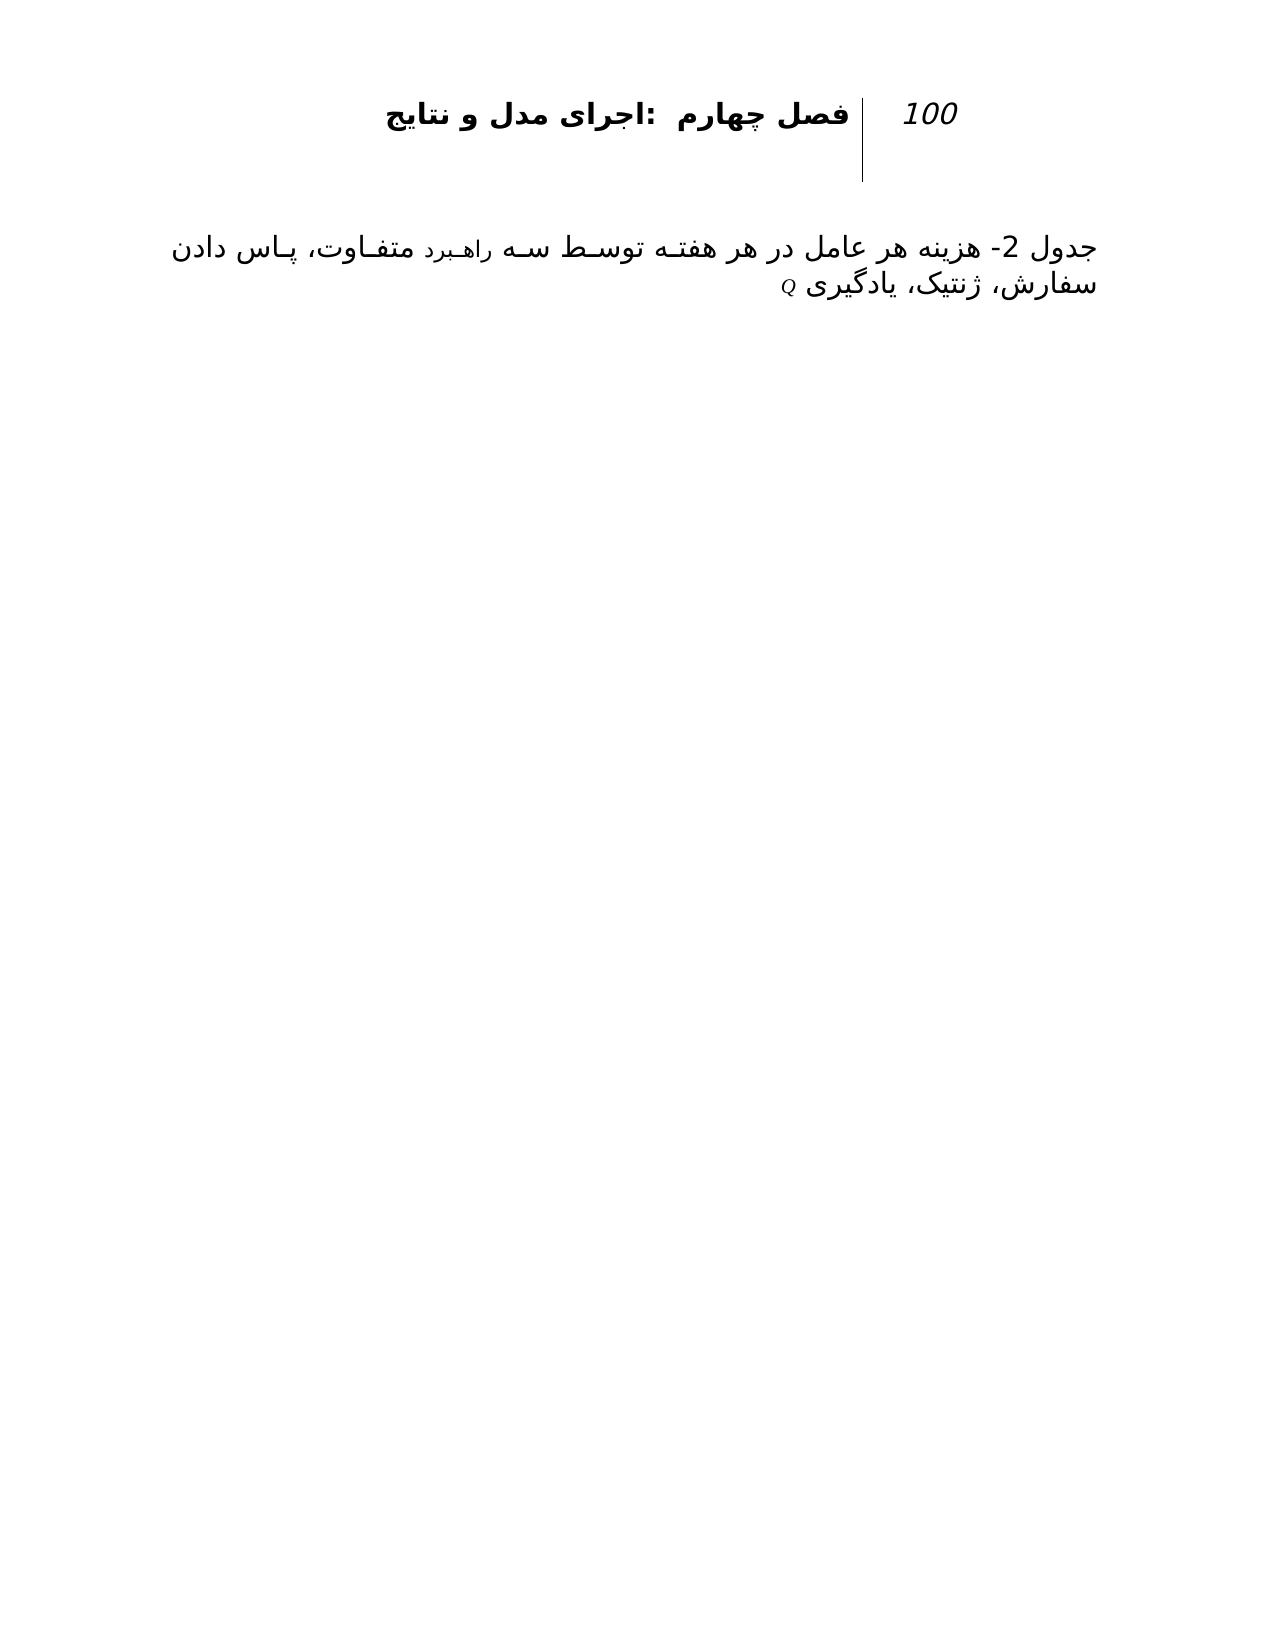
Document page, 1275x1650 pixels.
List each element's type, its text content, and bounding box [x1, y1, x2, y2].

text جدول 2- هزینه هر عامل در هر هفته توسط سه راهبرد متفاوت، پاس دادن سفارش، ژنتیک، یادگیری Q [171, 230, 1098, 301]
